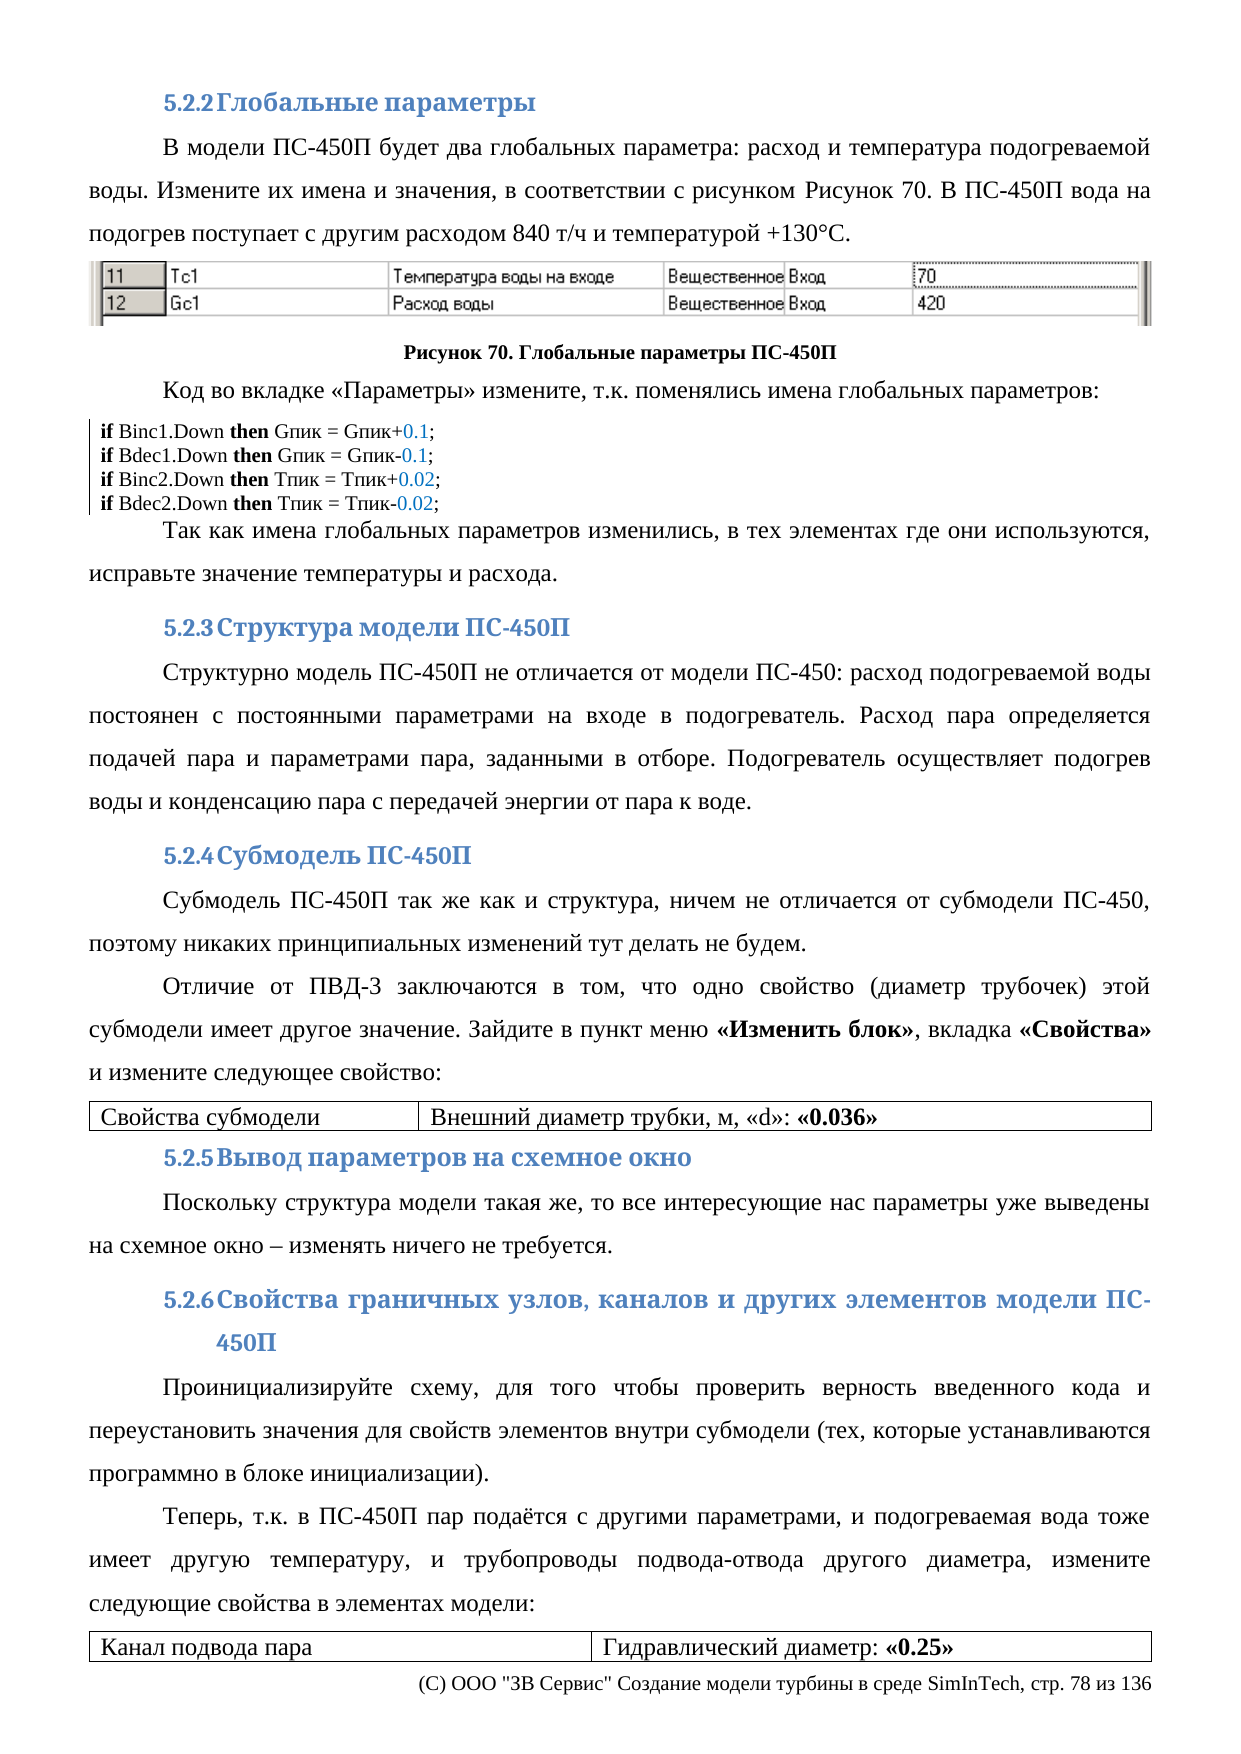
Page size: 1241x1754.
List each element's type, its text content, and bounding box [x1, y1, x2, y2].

subtitle Свойства граничных узлов, каналов и других элементов модели ПС-450П [164, 1286, 1152, 1358]
text Отличие от ПВД-3 заключаются в том, что одно свойство (диаметр трубочек) этой субмодели имеет другое значение. Зайдите в пункт меню «Изменить блок», вкладка «Свойства» и измените следующее свойство: [89, 971, 1152, 1086]
text Код во вкладке «Параметры» измените, т.к. поменялись имена глобальных параметров: [89, 376, 1152, 404]
subtitle Субмодель ПС-450П [164, 842, 1152, 871]
picture [88, 261, 1152, 326]
table_header Внешний диаметр трубки, м, «d»: «0.036» [419, 1102, 1151, 1130]
subtitle Вывод параметров на схемное окно [164, 1144, 1152, 1173]
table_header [592, 1632, 1151, 1661]
text Так как имена глобальных параметров изменились, в тех элементах где они используются, исправьте значение температуры и расхода. [89, 515, 1152, 587]
text Субмодель ПС-450П так же как и структура, ничем не отличается от субмодели ПС-450, поэтому никаких принципиальных изменений тут делать не будем. [89, 885, 1152, 957]
table_header Канал подвода пара [90, 1632, 591, 1661]
text Проинициализируйте схему, для того чтобы проверить верность введенного кода и переустановить значения для свойств элементов внутри субмодели (тех, которые устанавливаются программно в блоке инициализации). [89, 1372, 1152, 1487]
table_header Свойства субмодели [90, 1102, 418, 1130]
subtitle Структура модели ПС-450П [164, 614, 1152, 642]
text Структурно модель ПС-450П не отличается от модели ПС-450: расход подогреваемой воды постоянен с постоянными параметрами на входе в подогреватель. Расход пара определяется подачей пара и параметрами пара, заданными в отборе. Подогреватель осуществляет подогрев воды и конденсацию пара с передачей энергии от пара к воде. [89, 657, 1152, 815]
subtitle Глобальные параметры [164, 89, 1152, 117]
table_header if Binc1.Down then Gпик = Gпик+0.1; if Bdec1.Down then Gпик = Gпик-0.1; if Binc2.Down then Tпик = Tпик+0.02; if Bdec2.Down then Tпик = Tпик-0.02; [90, 419, 1152, 515]
text Теперь, т.к. в ПС-450П пар подаётся с другими параметрами, и подогреваемая вода тоже имеет другую температуру, и трубопроводы подвода-отвода другого диаметра, измените следующие свойства в элементах модели: [89, 1501, 1152, 1616]
text Поскольку структура модели такая же, то все интересующие нас параметры уже выведены на схемное окно – изменять ничего не требуется. [89, 1187, 1152, 1259]
